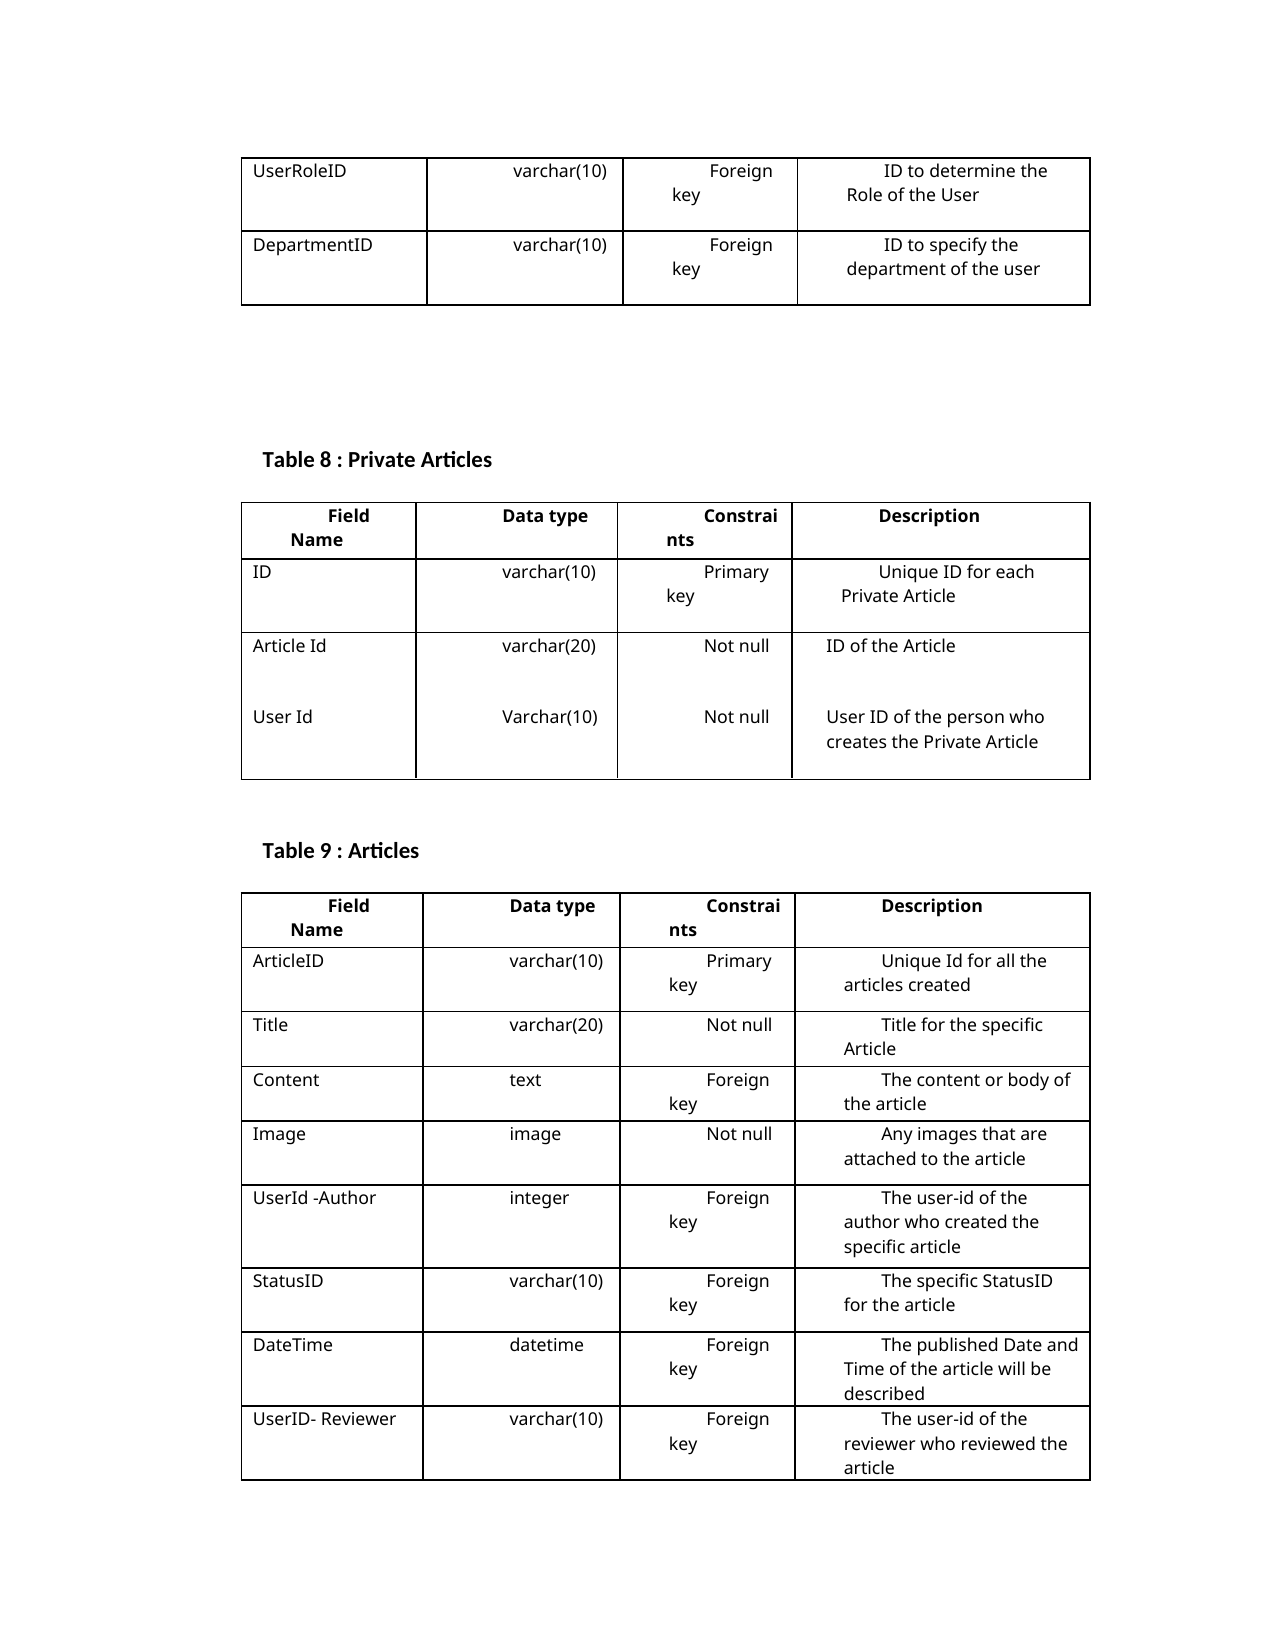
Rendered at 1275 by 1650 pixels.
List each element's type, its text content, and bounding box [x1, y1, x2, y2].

table_cell The user-id of the author who created the specific article [796, 1186, 1089, 1267]
table_cell The published Date and Time of the article will be described [796, 1333, 1089, 1405]
table_header Field Name [242, 894, 422, 947]
table_cell text [424, 1067, 619, 1120]
table_cell Varchar(10) [417, 705, 617, 778]
table_cell User ID of the person who creates the Private Article [793, 705, 1089, 778]
table_cell ID to determine the Role of the User [798, 159, 1089, 230]
table_cell StatusID [242, 1269, 422, 1331]
table_cell Foreign key [621, 1269, 794, 1331]
table_header Constraints [621, 894, 794, 947]
table_cell Title [242, 1012, 422, 1066]
table_cell DepartmentID [242, 232, 426, 304]
table_cell Foreign key [621, 1333, 794, 1405]
table_cell ID [242, 560, 415, 632]
table_header Data type [417, 503, 617, 558]
table_cell varchar(10) [428, 232, 622, 304]
table_cell Not null [621, 1122, 794, 1184]
table_cell Not null [618, 705, 791, 778]
table_cell Unique Id for all the articles created [796, 948, 1089, 1011]
table_cell varchar(20) [424, 1012, 619, 1066]
table_header Description [796, 894, 1089, 947]
table_cell varchar(10) [424, 948, 619, 1011]
table_cell UserRoleID [242, 159, 426, 230]
table_cell Foreign key [624, 159, 797, 230]
table_cell User Id [242, 705, 415, 778]
table_cell Image [242, 1122, 422, 1184]
table_cell UserId -Author [242, 1186, 422, 1267]
text Table 8 : Private Articles [225, 446, 1087, 473]
table_cell The user-id of the reviewer who reviewed the article [796, 1407, 1089, 1479]
table_cell The specific StatusID for the article [796, 1269, 1089, 1331]
table_cell varchar(10) [424, 1407, 619, 1479]
table_cell Foreign key [621, 1186, 794, 1267]
table_cell varchar(10) [428, 159, 622, 230]
table_cell ID of the Article [793, 633, 1089, 705]
table_cell datetime [424, 1333, 619, 1405]
table_cell Unique ID for each Private Article [793, 560, 1089, 632]
table_header Field Name [242, 503, 415, 558]
table_cell integer [424, 1186, 619, 1267]
table_cell varchar(10) [417, 560, 617, 632]
table_cell Any images that are attached to the article [796, 1122, 1089, 1184]
table_cell Not null [618, 633, 791, 705]
table_cell Primary key [621, 948, 794, 1011]
table_cell ArticleID [242, 948, 422, 1011]
text Table 9 : Articles [225, 836, 1087, 864]
table_cell varchar(10) [424, 1269, 619, 1331]
table_cell Title for the specific Article [796, 1012, 1089, 1066]
table_cell Foreign key [621, 1407, 794, 1479]
table_cell DateTime [242, 1333, 422, 1405]
table_cell Not null [621, 1012, 794, 1066]
table_cell Foreign key [621, 1067, 794, 1120]
table_header Data type [424, 894, 619, 947]
table_cell Foreign key [624, 232, 797, 304]
table_cell The content or body of the article [796, 1067, 1089, 1120]
table_cell UserID- Reviewer [242, 1407, 422, 1479]
table_header Description [793, 503, 1089, 558]
table_cell image [424, 1122, 619, 1184]
table_cell Primary key [618, 560, 791, 632]
table_cell ID to specify the department of the user [798, 232, 1089, 304]
table_cell Content [242, 1067, 422, 1120]
table_header Constraints [618, 503, 791, 558]
table_cell varchar(20) [417, 633, 617, 705]
table_cell Article Id [242, 633, 415, 705]
